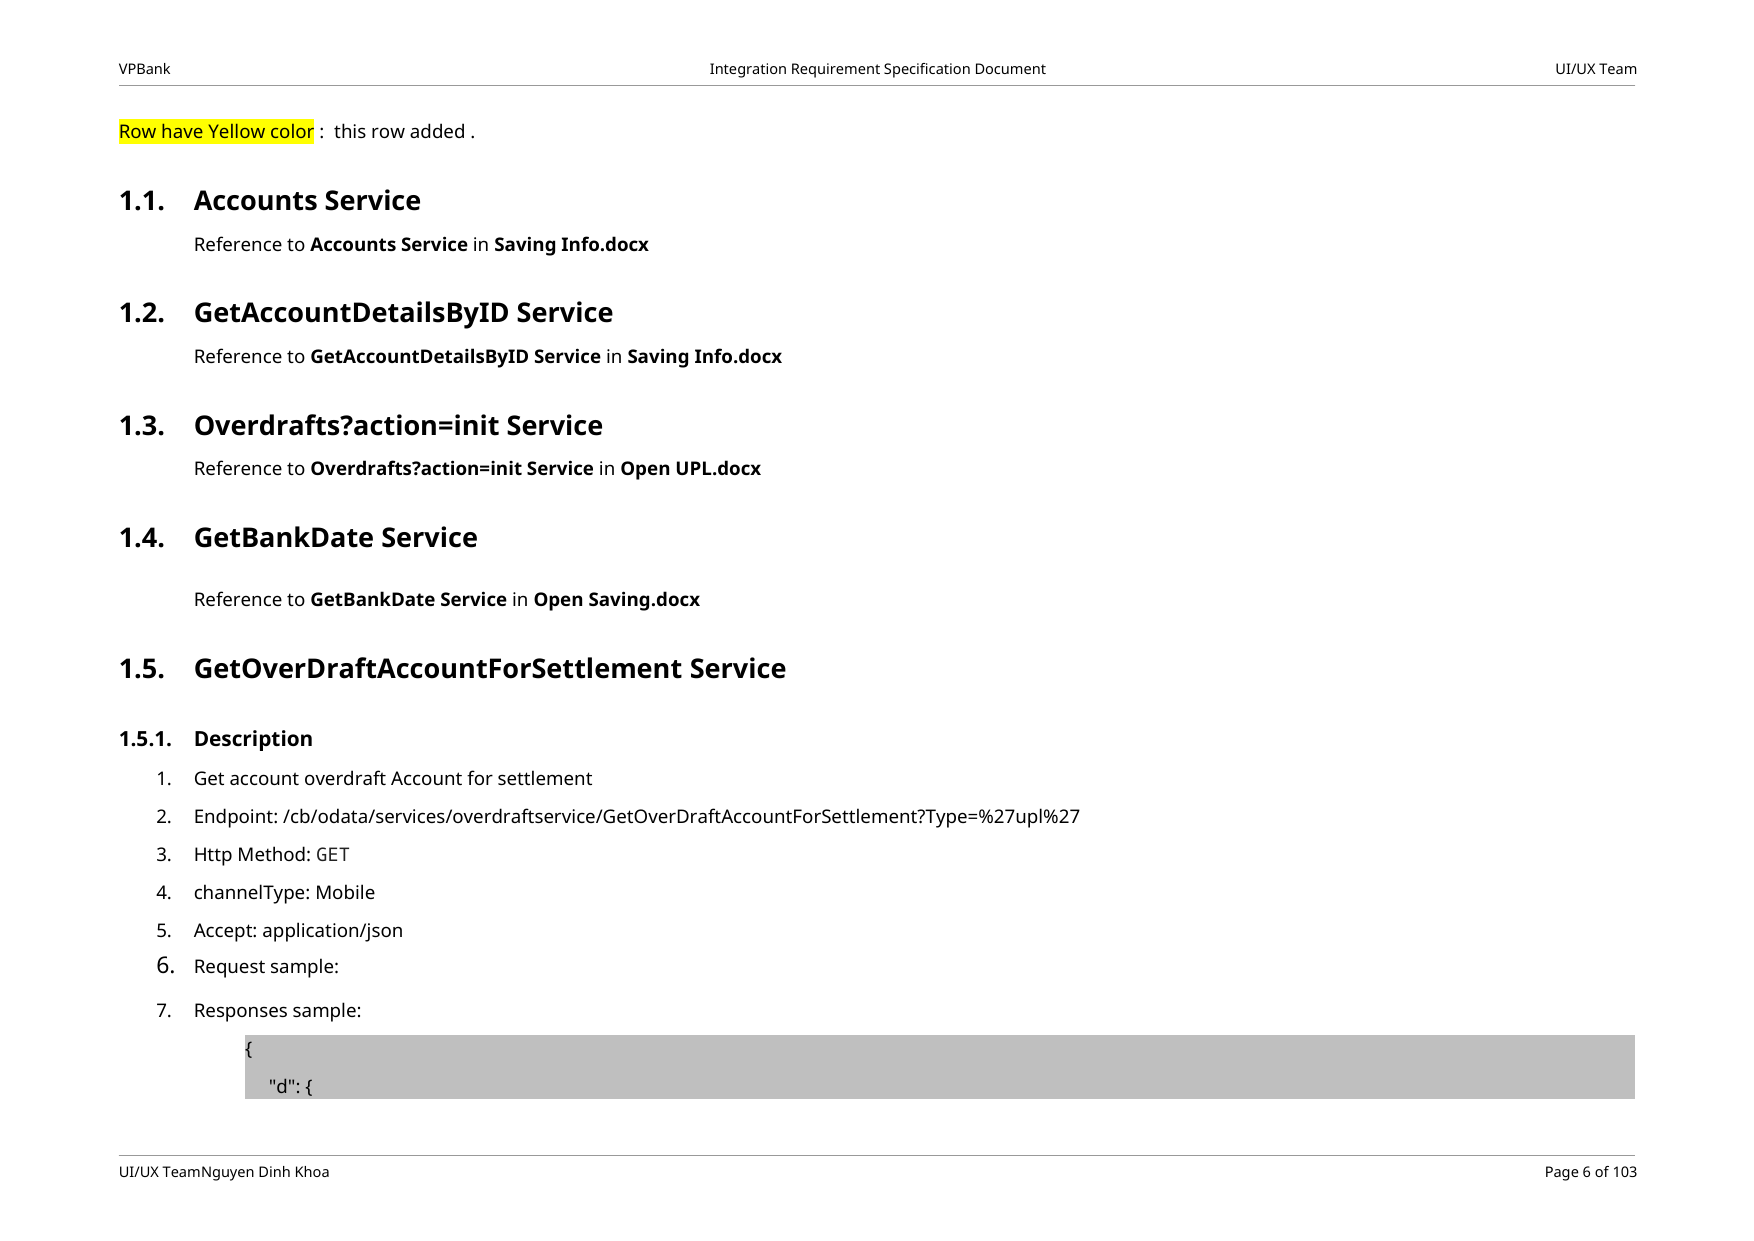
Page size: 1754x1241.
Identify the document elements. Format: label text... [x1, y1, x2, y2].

subtitle Accounts Service [118, 182, 1635, 218]
text "d": { [245, 1073, 1635, 1099]
subtitle GetOverDraftAccountForSettlement Service [118, 649, 1635, 686]
subtitle Overdrafts?action=init Service [118, 406, 1635, 443]
list Request sample: [156, 949, 1635, 980]
text { [245, 1035, 1635, 1061]
subtitle GetBankDate Service [118, 519, 1635, 556]
list Get account overdraft Account for settlement [156, 765, 1635, 790]
text Reference to Accounts Service in Saving Info.docx [118, 231, 1635, 256]
list channelType: Mobile [156, 879, 1635, 904]
list Endpoint: /cb/odata/services/overdraftservice/GetOverDraftAccountForSettlement?Type=%27upl%27 [156, 803, 1635, 828]
list Http Method: GET [156, 841, 1635, 866]
text Reference to GetAccountDetailsByID Service in Saving Info.docx [118, 343, 1635, 369]
subtitle GetAccountDetailsByID Service [118, 294, 1635, 331]
text Reference to GetBankDate Service in Open Saving.docx [118, 587, 1635, 612]
list Responses sample: [156, 997, 1635, 1023]
list Accept: application/json [156, 917, 1635, 942]
text Row have Yellow color : this row added . [118, 118, 1635, 144]
subtitle Description [118, 724, 1635, 752]
text Reference to Overdrafts?action=init Service in Open UPL.docx [118, 456, 1635, 481]
